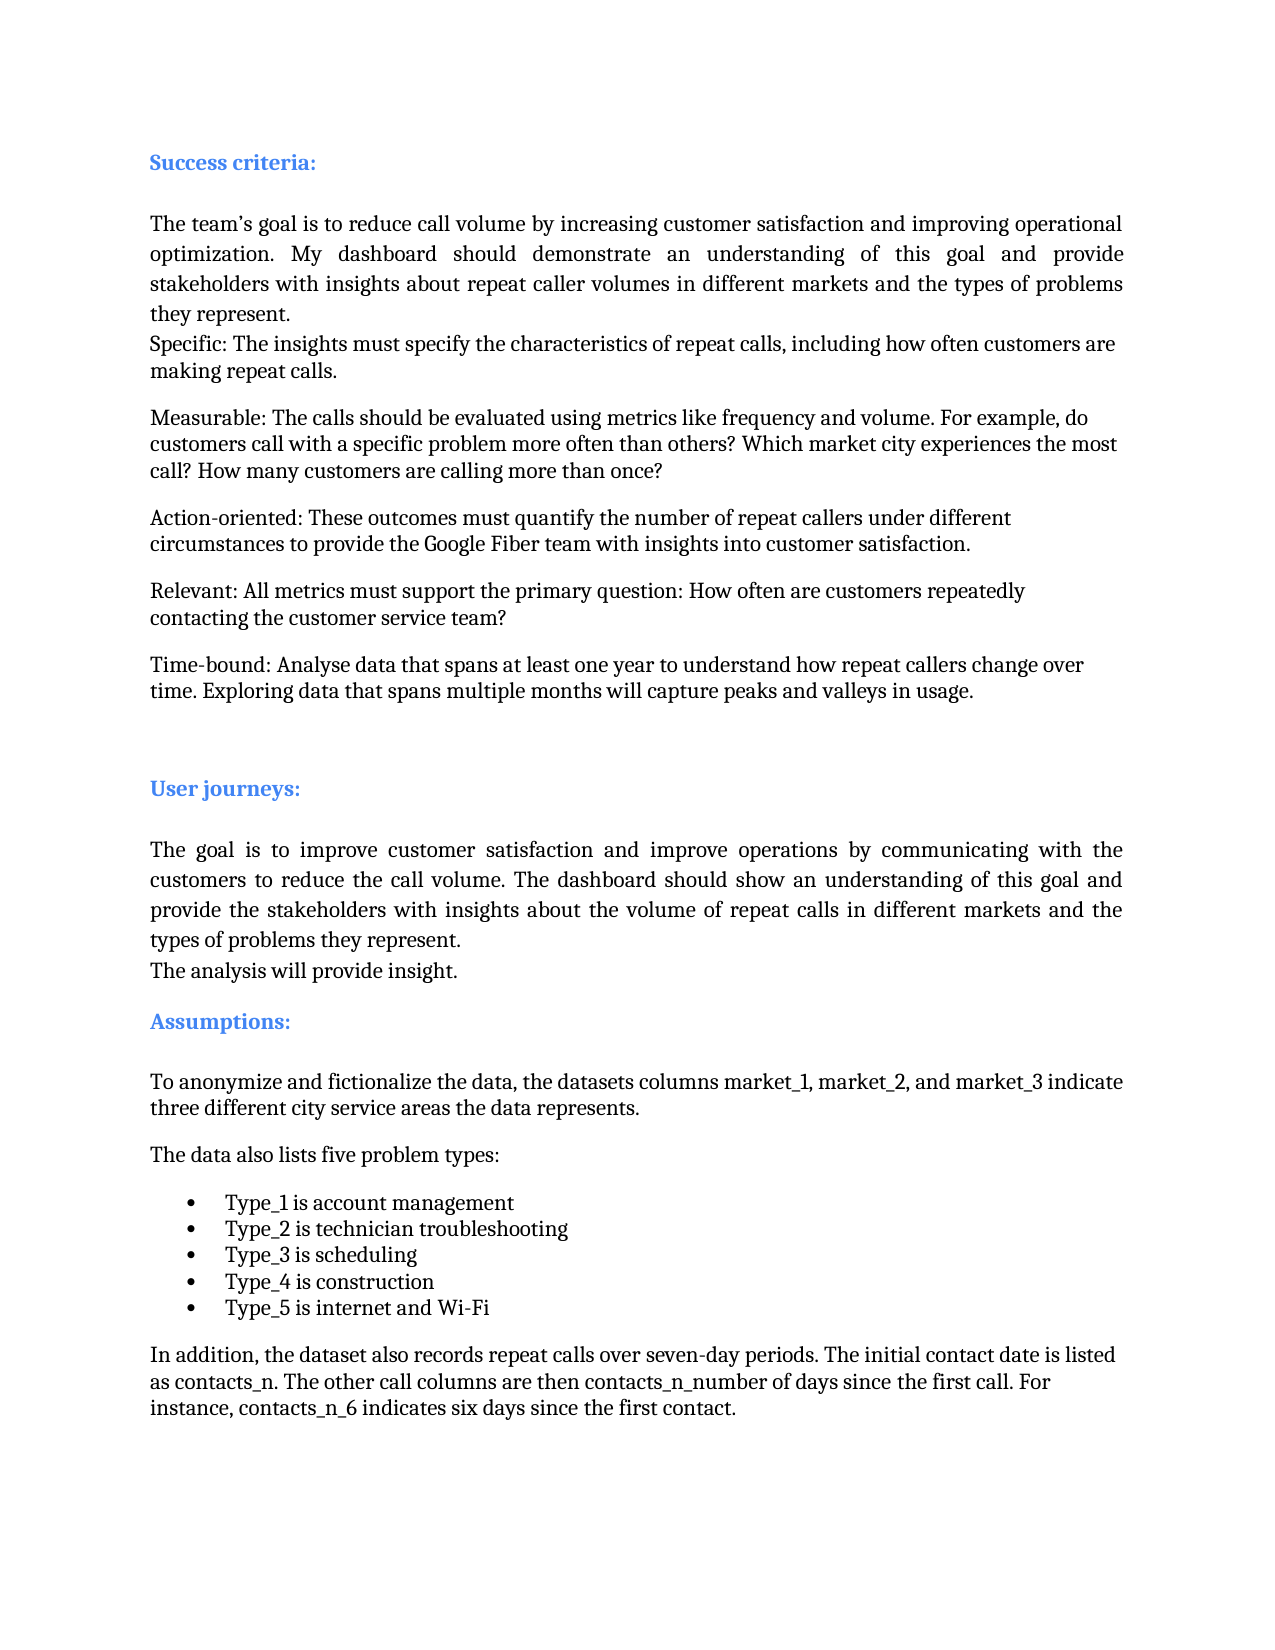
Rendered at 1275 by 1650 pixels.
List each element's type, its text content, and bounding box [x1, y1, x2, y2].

list Type_3 is scheduling [187, 1242, 1125, 1268]
list Type_2 is technician troubleshooting [187, 1216, 1125, 1242]
text The team’s goal is to reduce call volume by increasing customer satisfaction and improving operational optimization. My dashboard should demonstrate an understanding of this goal and provide stakeholders with insights about repeat caller volumes in different markets and the types of problems they represent. [150, 297, 1125, 327]
text The data also lists five problem types: [150, 1142, 1125, 1169]
subtitle User journeys: [150, 776, 1125, 803]
text The analysis will provide insight. [150, 957, 1125, 984]
text Measurable: The calls should be evaluated using metrics like frequency and volume. For example, do customers call with a specific problem more often than others? Which market city experiences the most call? How many customers are calling more than once? [150, 405, 1125, 484]
subtitle Success criteria: [150, 150, 1125, 176]
text Specific: The insights must specify the characteristics of repeat calls, including how often customers are making repeat calls. [150, 331, 1125, 384]
list Type_4 is construction [187, 1268, 1125, 1295]
text In addition, the dataset also records repeat calls over seven-day periods. The initial contact date is listed as contacts_n. The other call columns are then contacts_n_number of days since the first call. For instance, contacts_n_6 indicates six days since the first contact. [150, 1342, 1125, 1421]
text Action-oriented: These outcomes must quantify the number of repeat callers under different circumstances to provide the Google Fiber team with insights into customer satisfaction. [150, 504, 1125, 557]
list Type_1 is account management [187, 1189, 1125, 1216]
text Relevant: All metrics must support the primary question: How often are customers repeatedly contacting the customer service team? [150, 578, 1125, 631]
list Type_5 is internet and Wi-Fi [187, 1295, 1125, 1321]
subtitle Assumptions: [150, 1008, 1125, 1035]
text The goal is to improve customer satisfaction and improve operations by communicating with the customers to reduce the call volume. The dashboard should show an understanding of this goal and provide the stakeholders with insights about the volume of repeat calls in different markets and the types of problems they represent. [150, 837, 1125, 953]
text Time-bound: Analyse data that spans at least one year to understand how repeat callers change over time. Exploring data that spans multiple months will capture peaks and valleys in usage. [150, 652, 1125, 704]
text To anonymize and fictionalize the data, the datasets columns market_1, market_2, and market_3 indicate three different city service areas the data represents. [150, 1069, 1125, 1121]
